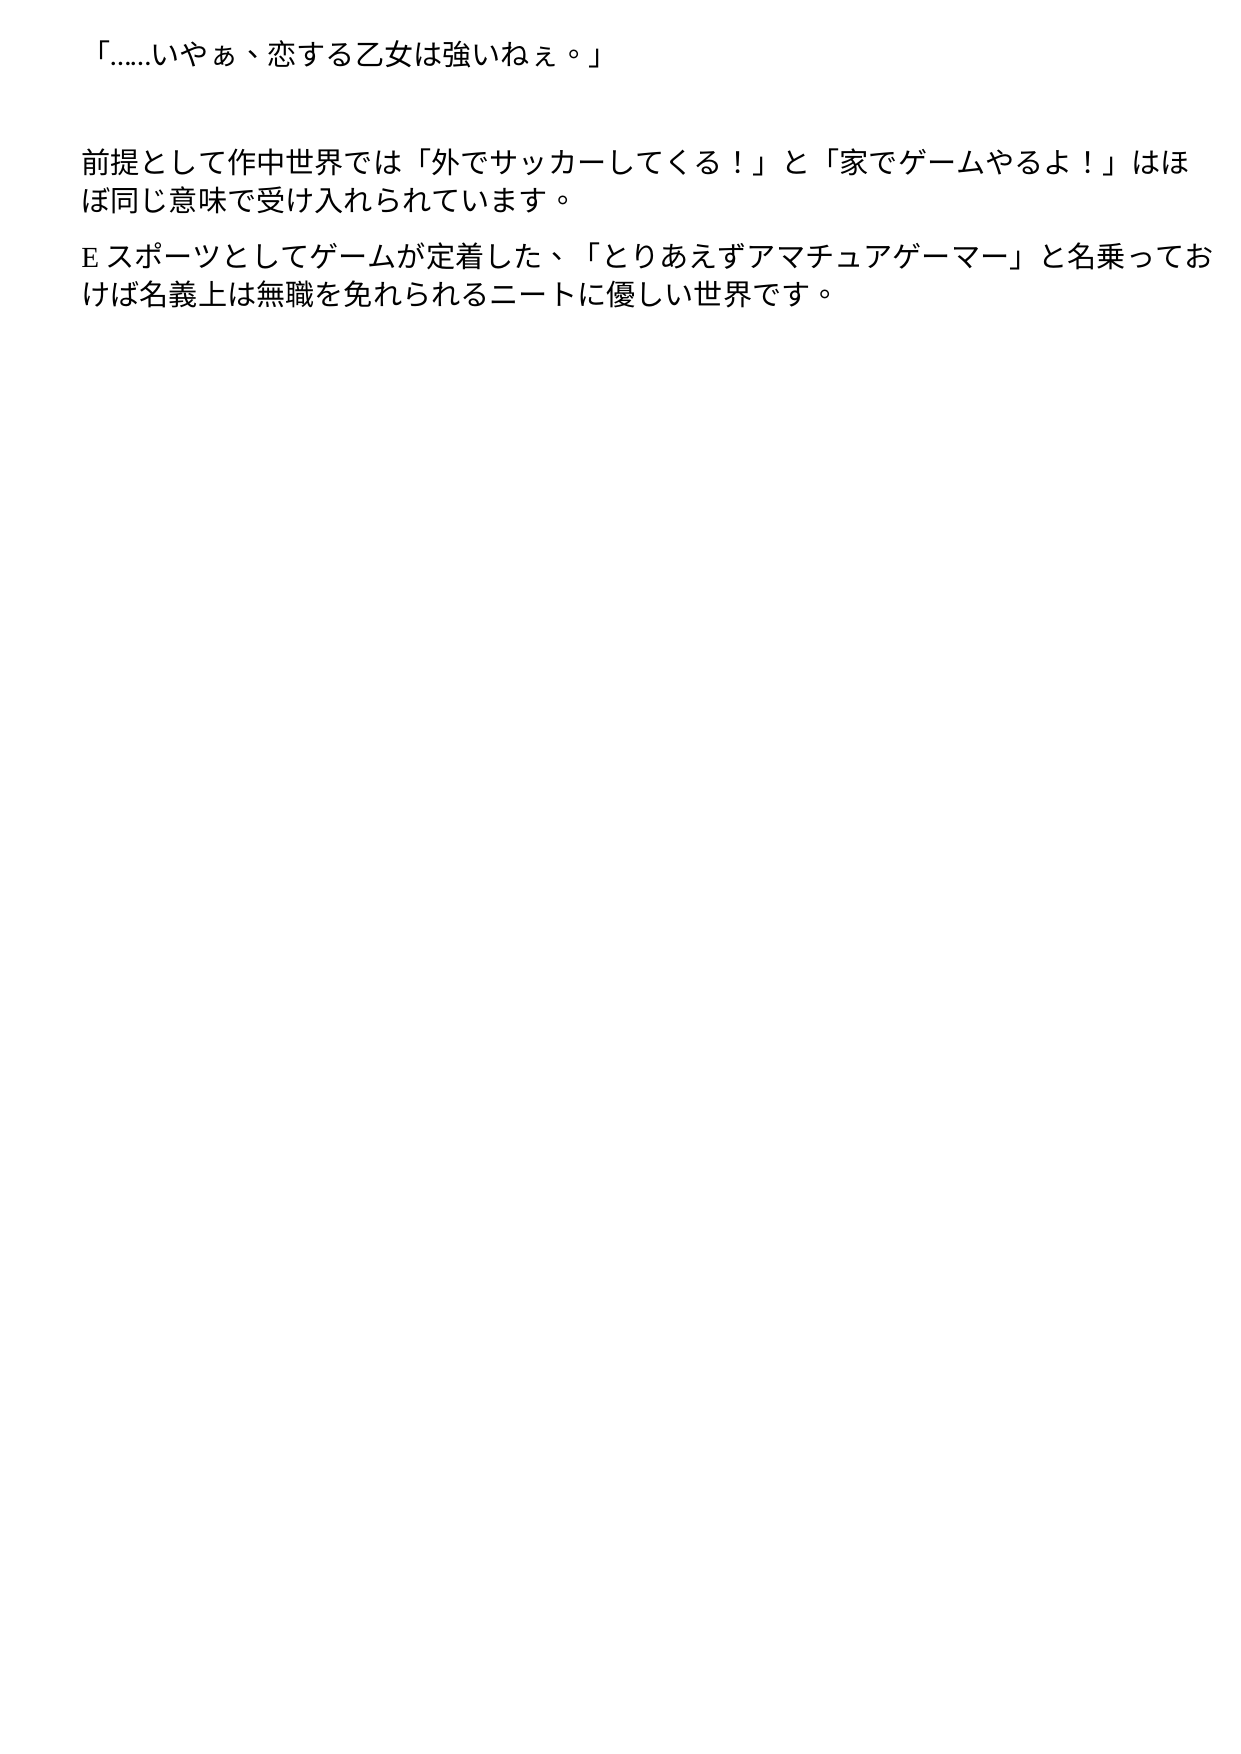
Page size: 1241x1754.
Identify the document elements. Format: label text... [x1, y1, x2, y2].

text 前提として作中世界では「外でサッカーしてくる！」と「家でゲームやるよ！」はほぼ同じ意味で受け入れられています。 [81, 145, 1215, 219]
text Eスポーツとしてゲームが定着した、「とりあえずアマチュアゲーマー」と名乗っておけば名義上は無職を免れられるニートに優しい世界です。 [81, 239, 1215, 313]
text 「……いやぁ、恋する乙女は強いねぇ。」 [81, 37, 1215, 73]
